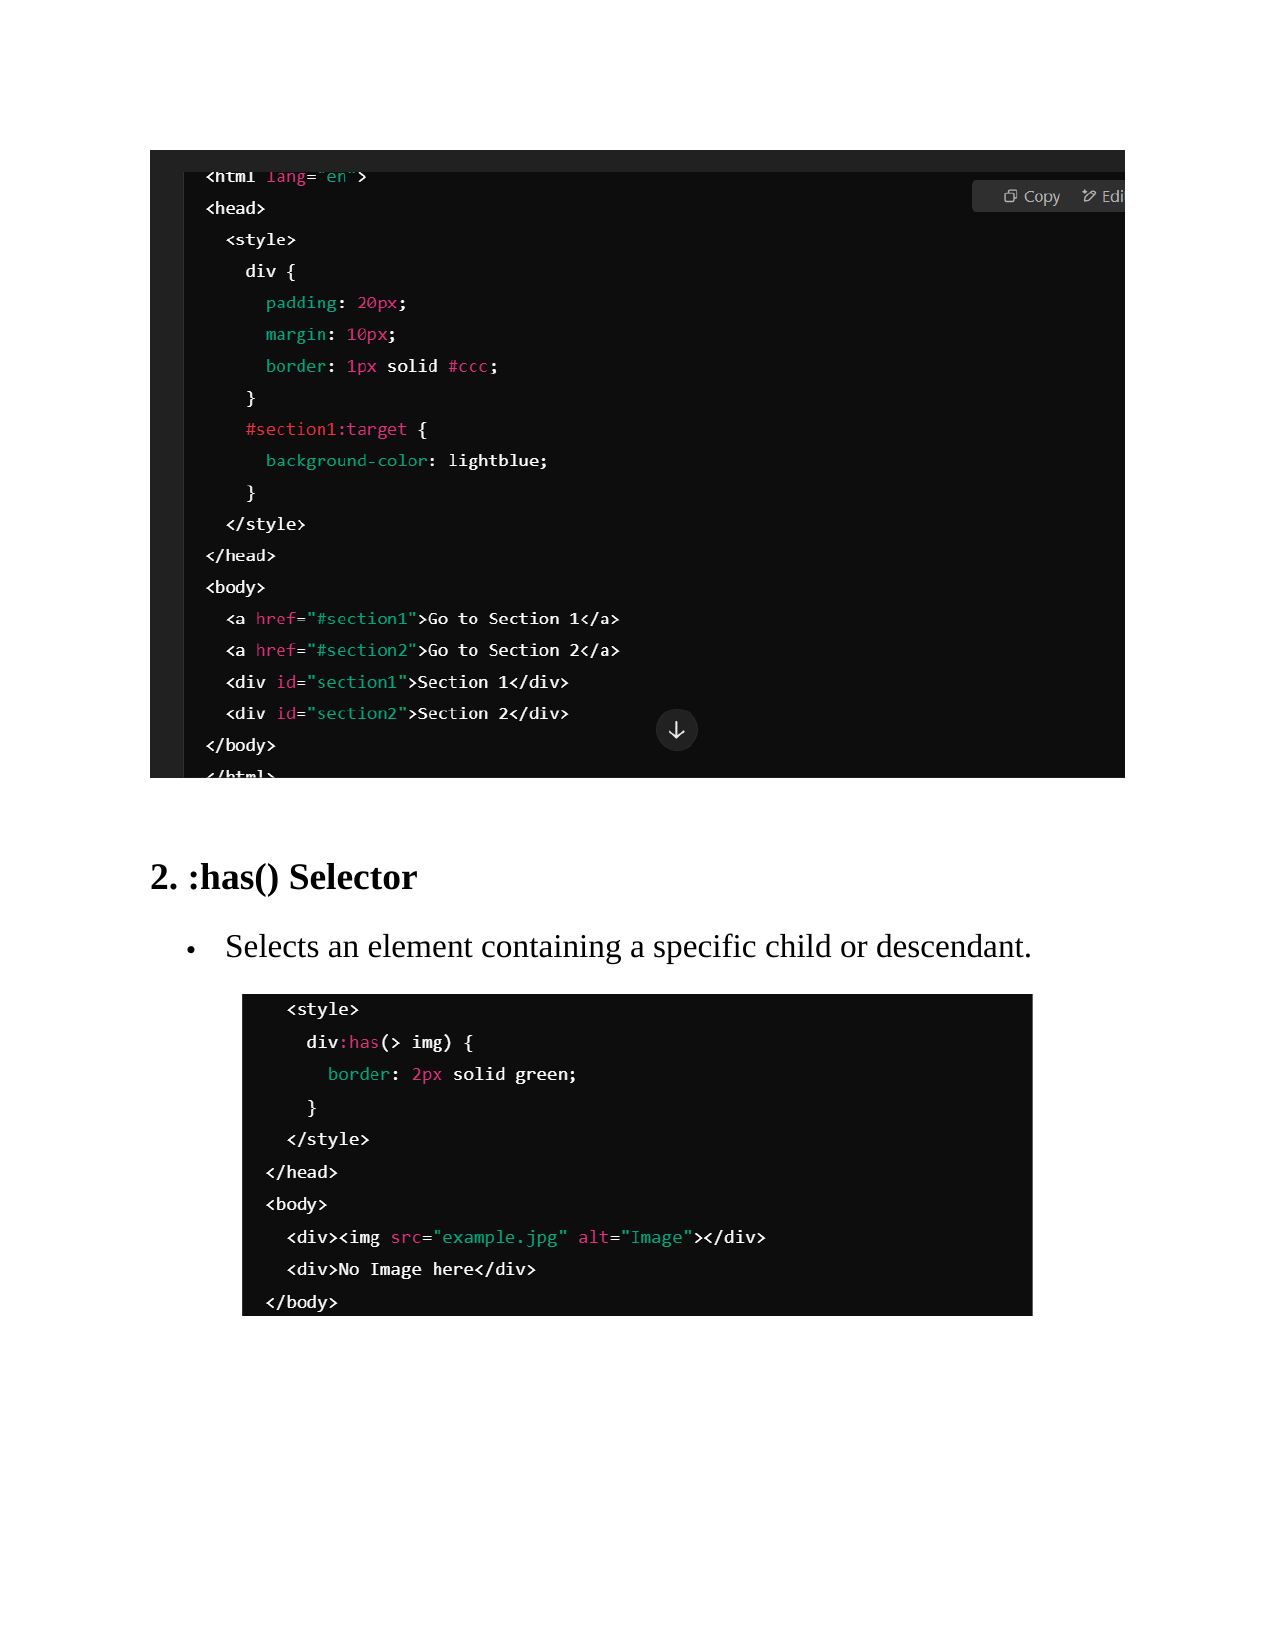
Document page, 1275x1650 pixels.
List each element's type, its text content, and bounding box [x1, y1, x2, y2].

subtitle 2. :has() Selector [150, 854, 1125, 898]
list Selects an element containing a specific child or descendant. [187, 927, 1125, 965]
picture [150, 150, 1125, 778]
picture [242, 994, 1033, 1316]
